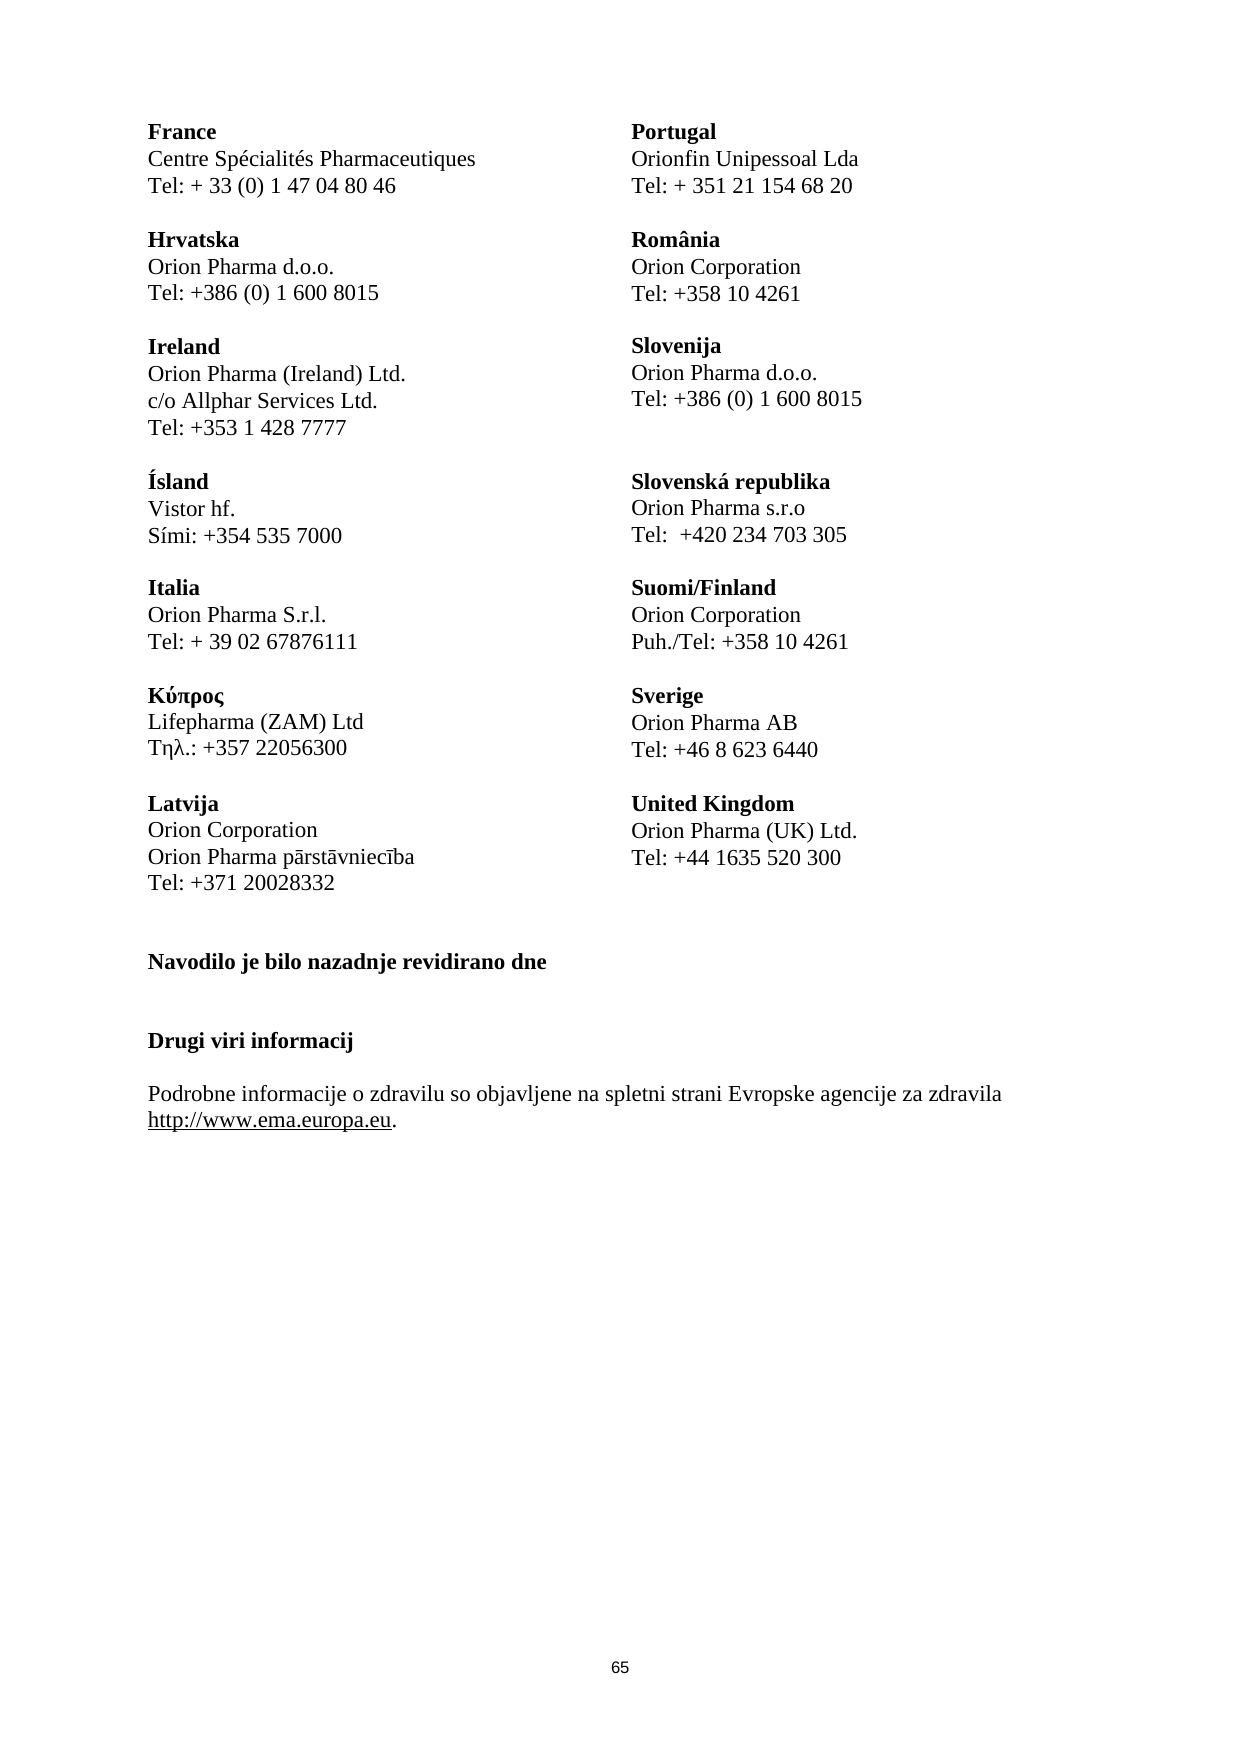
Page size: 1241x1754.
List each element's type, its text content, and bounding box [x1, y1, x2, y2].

text Podrobne informacije o zdravilu so objavljene na spletni strani Evropske agencije za zdravila http://www.ema.europa.eu. [148, 1080, 1093, 1133]
list Drugi viri informacij [148, 1027, 1093, 1054]
table_cell Slovenská republika Orion Pharma s.r.o Tel: +420 234 703 305 [620, 468, 1107, 574]
table_cell Sverige Orion Pharma AB Tel: +46 8 623 6440 [620, 682, 1107, 790]
table_cell Portugal Orionfin Unipessoal Lda Tel: + 351 21 154 68 20 [620, 118, 1107, 226]
table_cell Latvija Orion Corporation Orion Pharma pārstāvniecība Tel: +371 20028332 [136, 790, 620, 922]
table_cell Ireland Orion Pharma (Ireland) Ltd. c/o Allphar Services Ltd. Tel: +353 1 428 7777 [136, 333, 620, 468]
table_cell Suomi/Finland Orion Corporation Puh./Tel: +358 10 4261 [620, 574, 1107, 682]
table_cell France Centre Spécialités Pharmaceutiques Tel: + 33 (0) 1 47 04 80 46 [136, 118, 620, 226]
table_cell Slovenija Orion Pharma d.o.o. Tel: +386 (0) 1 600 8015 [620, 333, 1107, 468]
table_cell Hrvatska Orion Pharma d.o.o. Tel: +386 (0) 1 600 8015 [136, 226, 620, 333]
table_cell Κύπρος Lifepharma (ZAM) Ltd Τηλ.: +357 22056300 [136, 682, 620, 790]
table_cell România Orion Corporation Tel: +358 10 4261 [620, 226, 1107, 333]
table_cell Italia Orion Pharma S.r.l. Tel: + 39 02 67876111 [136, 574, 620, 682]
table_cell United Kingdom Orion Pharma (UK) Ltd. Tel: +44 1635 520 300 [620, 790, 1107, 922]
table_cell Ísland Vistor hf. Sími: +354 535 7000 [136, 468, 620, 574]
list Navodilo je bilo nazadnje revidirano dne [148, 948, 1093, 974]
